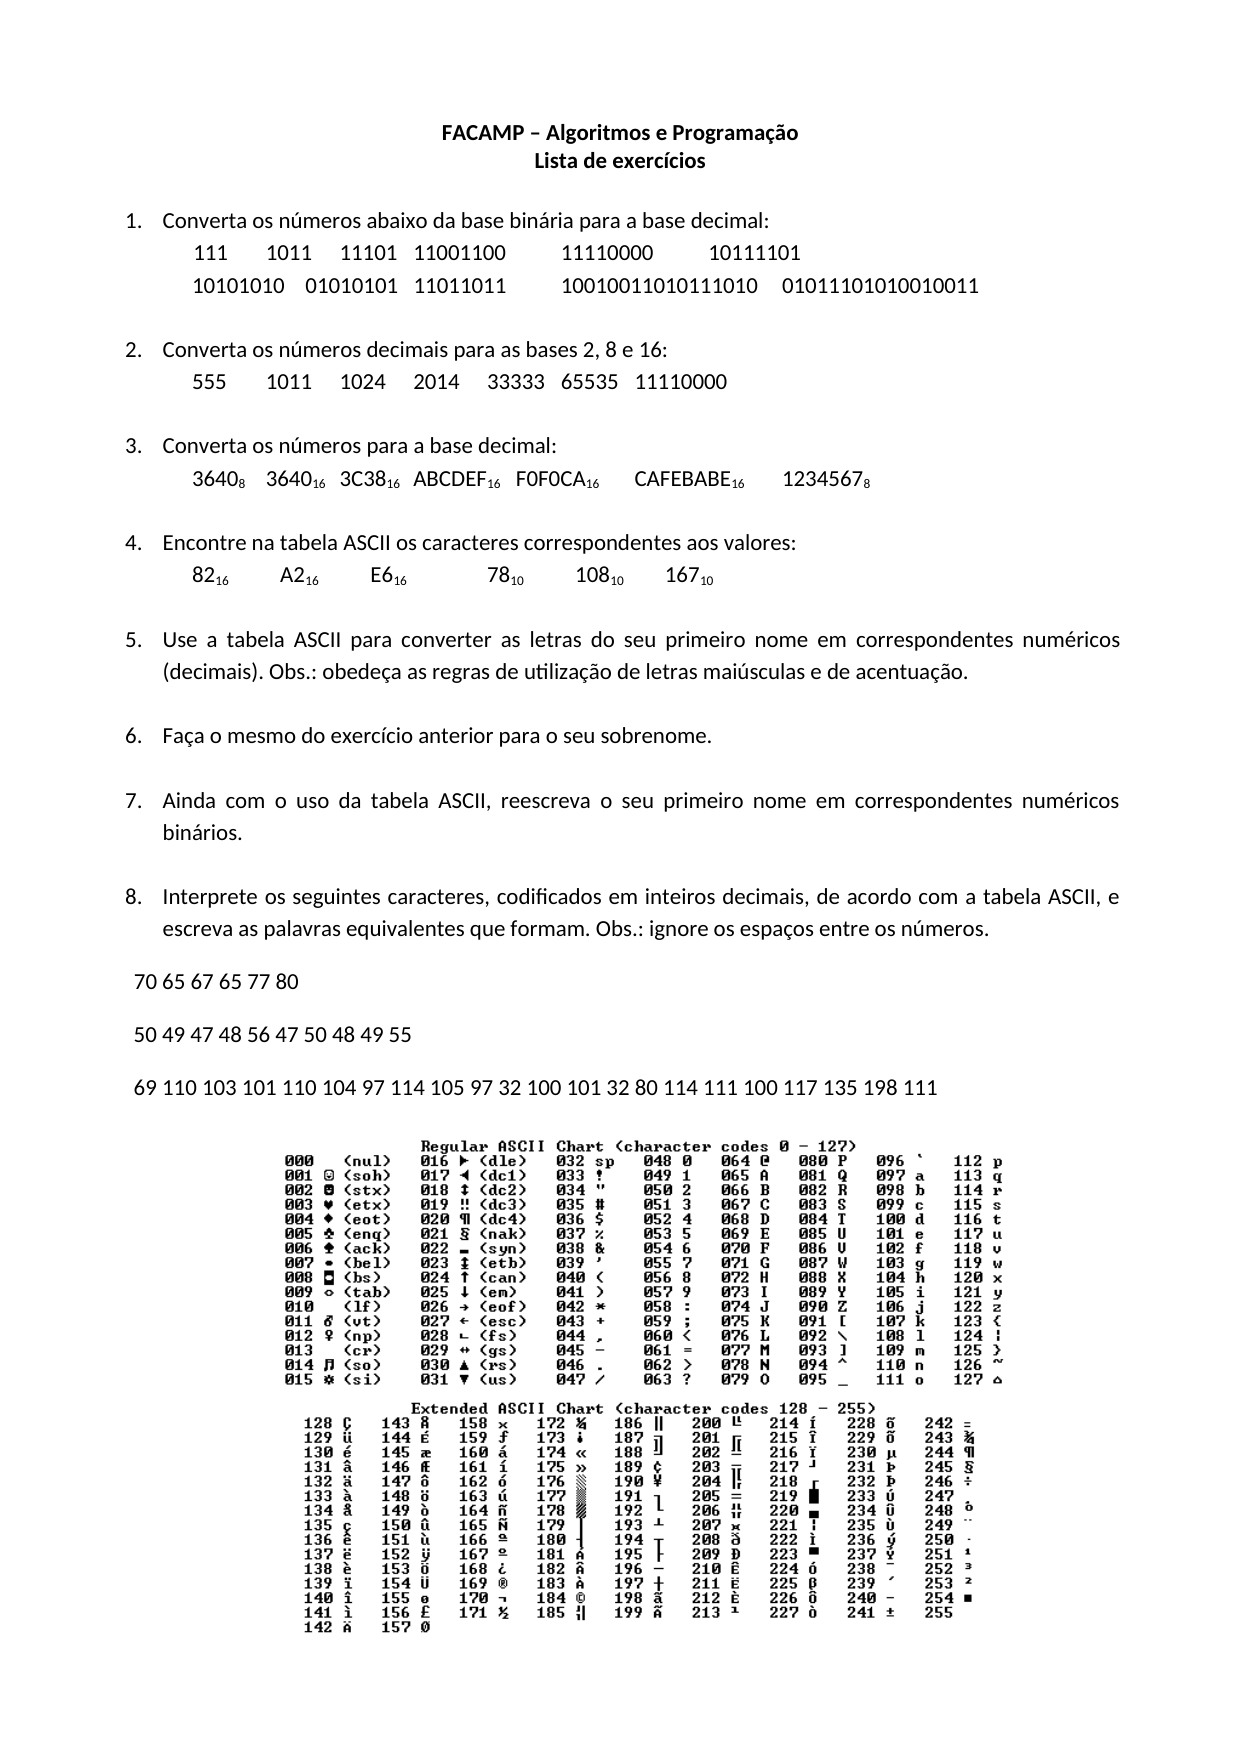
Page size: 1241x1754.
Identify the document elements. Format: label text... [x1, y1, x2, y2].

list 8216 A216 E616 7810 10810 16710 [162, 560, 1122, 588]
list Use a tabela ASCII para converter as letras do seu primeiro nome em correspondentes numéricos (decimais). Obs.: obedeça as regras de utilização de letras maiúsculas e de acentuação. [125, 625, 1122, 685]
list 10101010 01010101 11011011 10010011010111010 01011101010010011 [162, 271, 1122, 299]
list Converta os números decimais para as bases 2, 8 e 16: [125, 335, 1122, 363]
list Converta os números para a base decimal: [125, 432, 1122, 460]
list 36408 364016 3C3816 ABCDEF16 F0F0CA16 CAFEBABE16 12345678 [162, 464, 1122, 492]
list Interprete os seguintes caracteres, codificados em inteiros decimais, de acordo com a tabela ASCII, e escreva as palavras equivalentes que formam. Obs.: ignore os espaços entre os números. [125, 882, 1122, 942]
list Converta os números abaixo da base binária para a base decimal: [125, 206, 1122, 234]
list Encontre na tabela ASCII os caracteres correspondentes aos valores: [125, 528, 1122, 556]
text 50 49 47 48 56 47 50 48 49 55 [118, 1021, 1122, 1048]
text 70 65 67 65 77 80 [118, 967, 1122, 996]
list 555 1011 1024 2014 33333 65535 11110000 [162, 367, 1122, 395]
list 111 1011 11101 11001100 11110000 10111101 [193, 238, 1122, 267]
list Faça o mesmo do exercício anterior para o seu sobrenome. [125, 721, 1122, 749]
picture [277, 1137, 1008, 1636]
list Ainda com o uso da tabela ASCII, reescreva o seu primeiro nome em correspondentes numéricos binários. [125, 786, 1122, 846]
text FACAMP – Algoritmos e Programação [118, 118, 1122, 146]
text 69 110 103 101 110 104 97 114 105 97 32 100 101 32 80 114 111 100 117 135 198 111 [118, 1073, 1122, 1102]
text Lista de exercícios [118, 146, 1122, 174]
